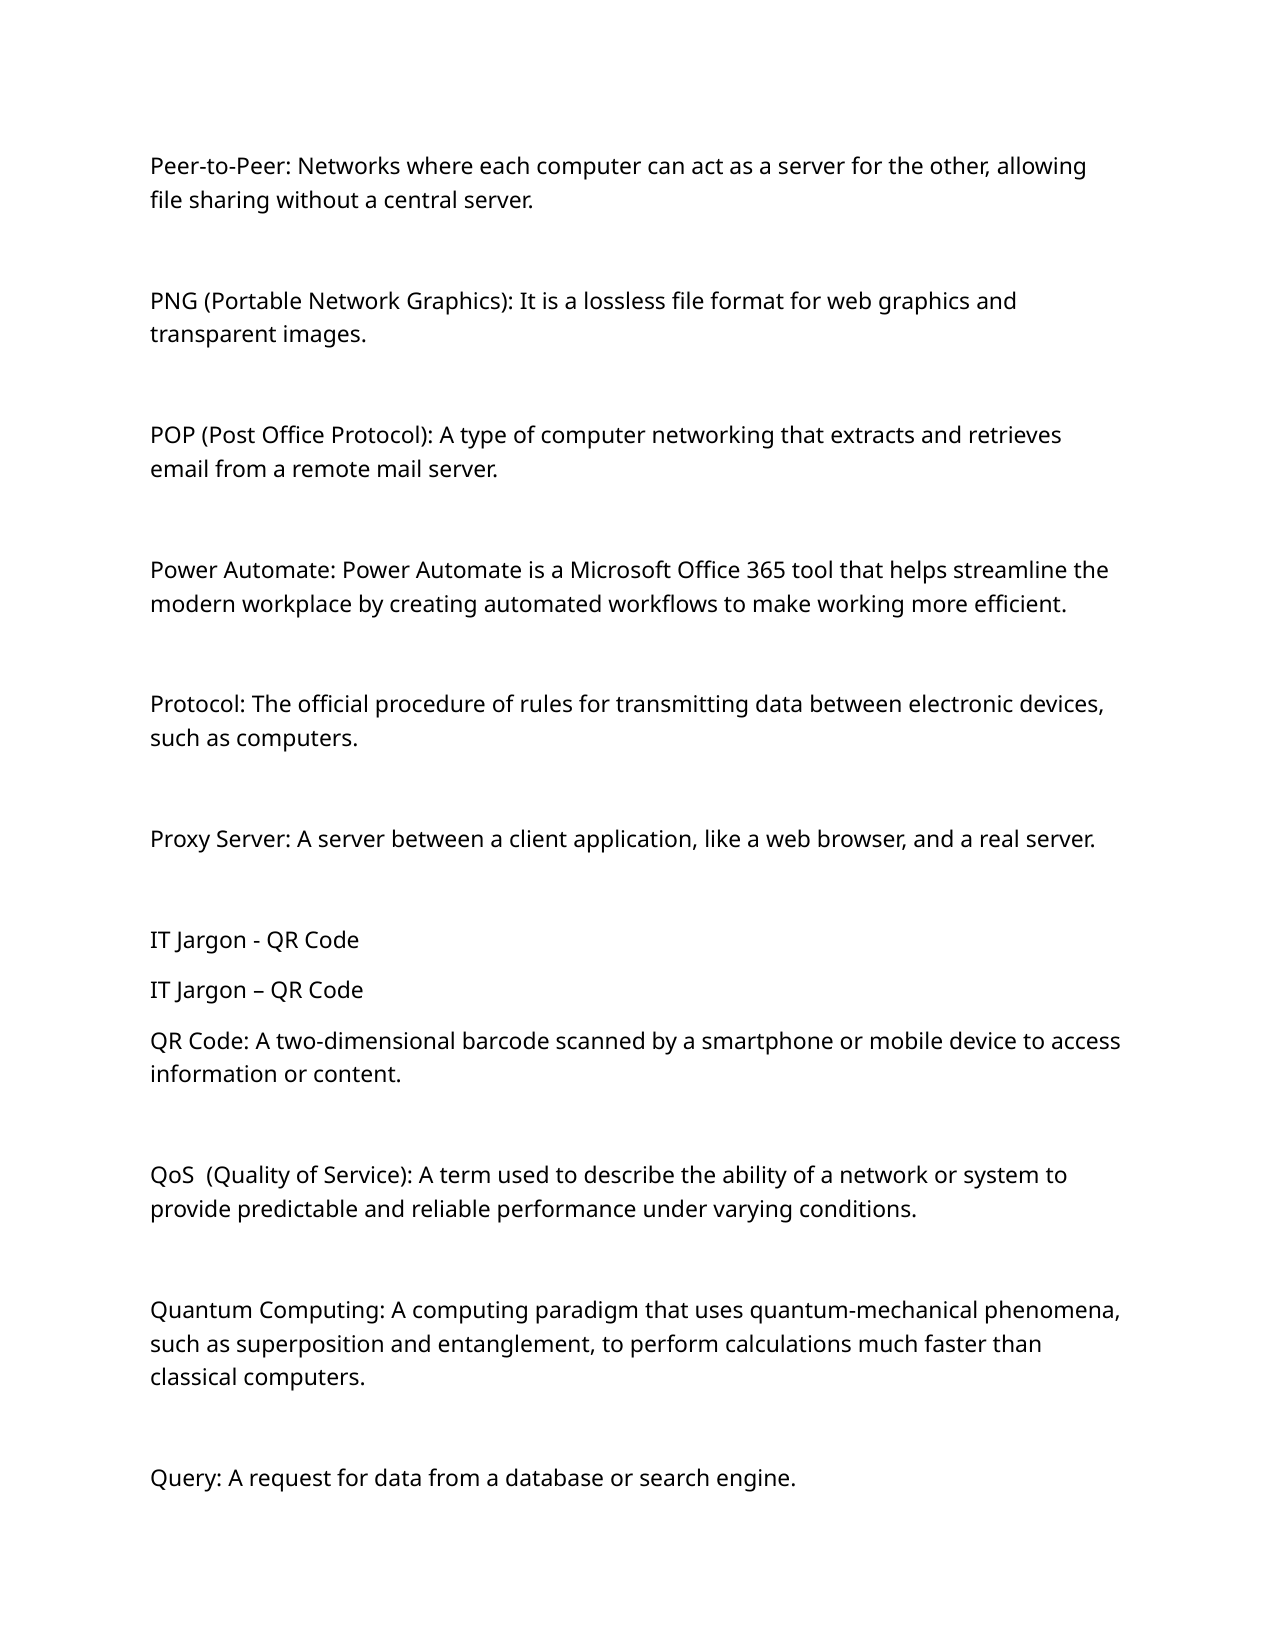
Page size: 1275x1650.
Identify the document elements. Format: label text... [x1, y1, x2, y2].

text Peer-to-Peer: Networks where each computer can act as a server for the other, allowing file sharing without a central server. [150, 150, 1125, 215]
text Proxy Server: A server between a client application, like a web browser, and a real server. [150, 823, 1125, 854]
text Quantum Computing: A computing paradigm that uses quantum-mechanical phenomena, such as superposition and entanglement, to perform calculations much faster than classical computers. [150, 1294, 1125, 1392]
text PNG (Portable Network Graphics): It is a lossless file format for web graphics and transparent images. [150, 284, 1125, 349]
text Protocol: The official procedure of rules for transmitting data between electronic devices, such as computers. [150, 688, 1125, 753]
text Power Automate: Power Automate is a Microsoft Office 365 tool that helps streamline the modern workplace by creating automated workflows to make working more efficient. [150, 554, 1125, 619]
text QoS (Quality of Service): A term used to describe the ability of a network or system to provide predictable and reliable performance under varying conditions. [150, 1159, 1125, 1224]
text Query: A request for data from a database or search engine. [150, 1462, 1125, 1493]
text POP (Post Office Protocol): A type of computer networking that extracts and retrieves email from a remote mail server. [150, 419, 1125, 484]
text QR Code: A two-dimensional barcode scanned by a smartphone or mobile device to access information or content. [150, 1024, 1125, 1089]
text IT Jargon - QR Code [150, 924, 1125, 955]
text IT Jargon – QR Code [150, 974, 1125, 1005]
